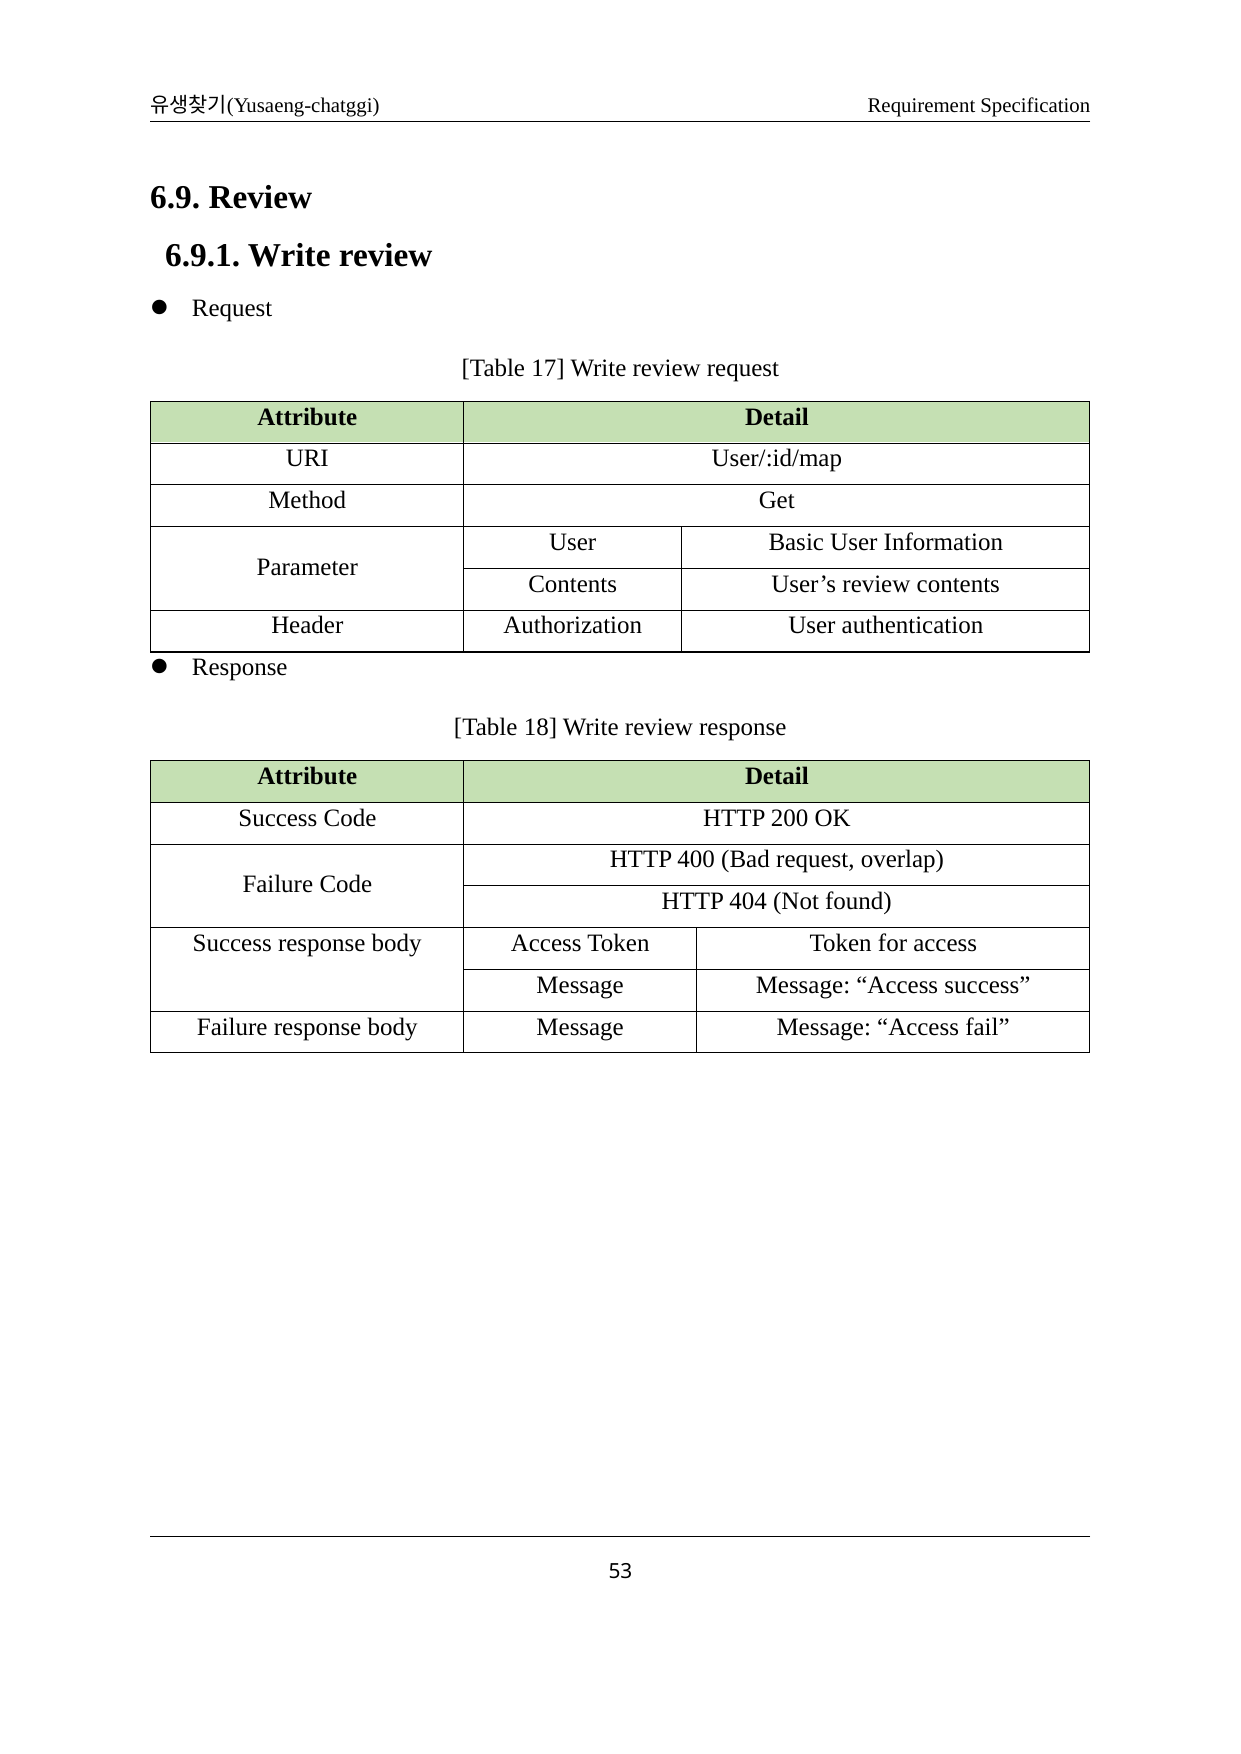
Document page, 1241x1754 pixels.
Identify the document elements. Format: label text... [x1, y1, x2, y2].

table_cell User/:id/map [464, 444, 1089, 484]
table_cell Access Token [464, 928, 696, 969]
table_cell Parameter [151, 527, 463, 609]
list Response [150, 653, 1090, 681]
table_cell Token for access [697, 928, 1089, 969]
table_header Detail [464, 402, 1089, 442]
table_cell Success Code [151, 803, 463, 843]
table_cell Message [464, 970, 696, 1011]
table_cell Message: “Access fail” [697, 1012, 1089, 1052]
table_cell URI [151, 444, 463, 484]
table_cell Get [464, 485, 1089, 526]
table_header Attribute [151, 761, 463, 802]
table_cell HTTP 200 OK [464, 803, 1089, 843]
table_cell Method [151, 485, 463, 526]
table_cell Failure Code [151, 845, 463, 927]
table_cell Header [151, 611, 463, 651]
table_cell User authentication [682, 611, 1089, 651]
table_cell HTTP 400 (Bad request, overlap) [464, 845, 1089, 885]
table_cell HTTP 404 (Not found) [464, 886, 1089, 927]
table_cell User [464, 527, 681, 568]
table_cell Contents [464, 569, 681, 609]
table_cell Failure response body [151, 1012, 463, 1052]
table_cell Message: “Access success” [697, 970, 1089, 1011]
subtitle 6.9. Review [150, 177, 1090, 216]
list Request [150, 293, 1090, 322]
text [Table 18] Write review response [150, 712, 1090, 741]
table_cell Basic User Information [682, 527, 1089, 568]
table_cell Authorization [464, 611, 681, 651]
table_cell Success response body [151, 928, 463, 1011]
table_header Detail [464, 761, 1089, 802]
text [Table 17] Write review request [150, 353, 1090, 382]
table_cell Message [464, 1012, 696, 1052]
table_cell User’s review contents [682, 569, 1089, 609]
table_header Attribute [151, 402, 463, 442]
subtitle 6.9.1. Write review [165, 235, 1090, 273]
